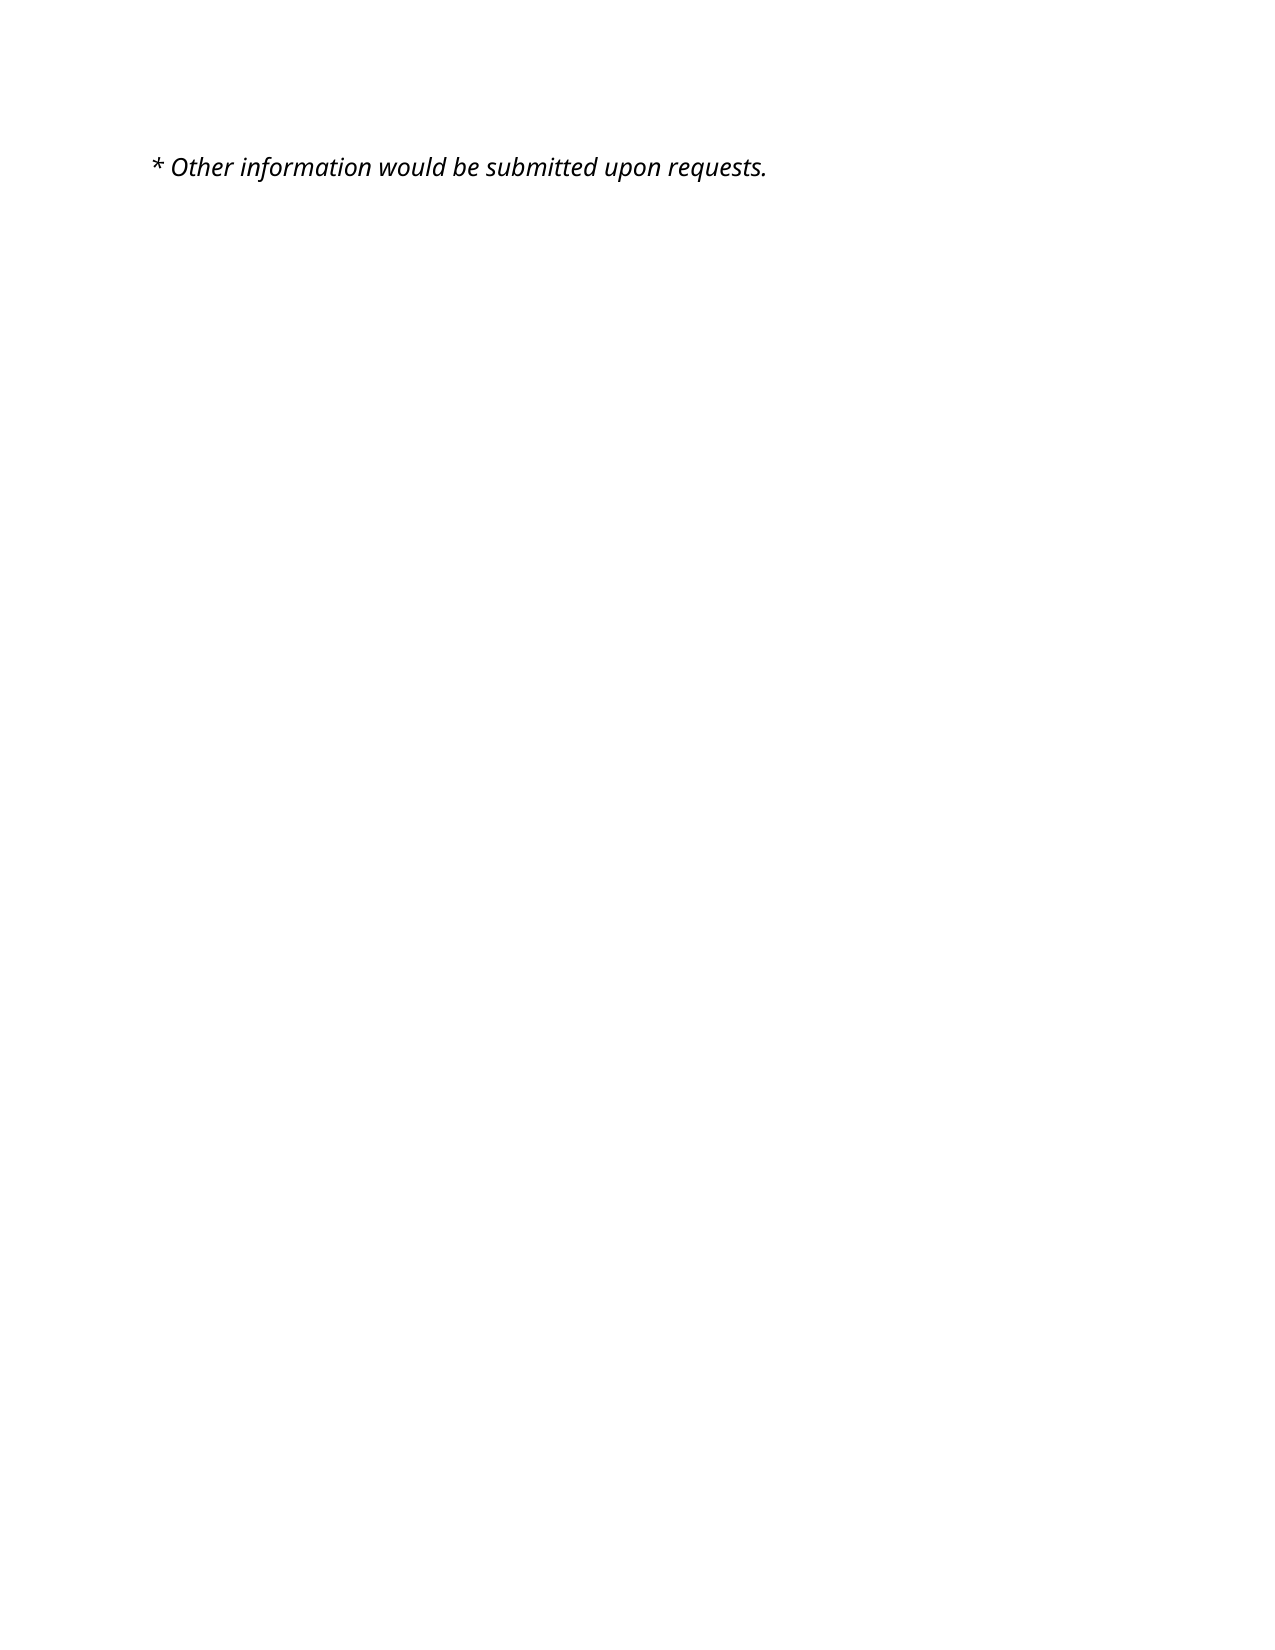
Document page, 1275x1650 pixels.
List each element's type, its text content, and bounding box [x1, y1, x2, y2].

text * Other information would be submitted upon requests. [150, 150, 1125, 184]
